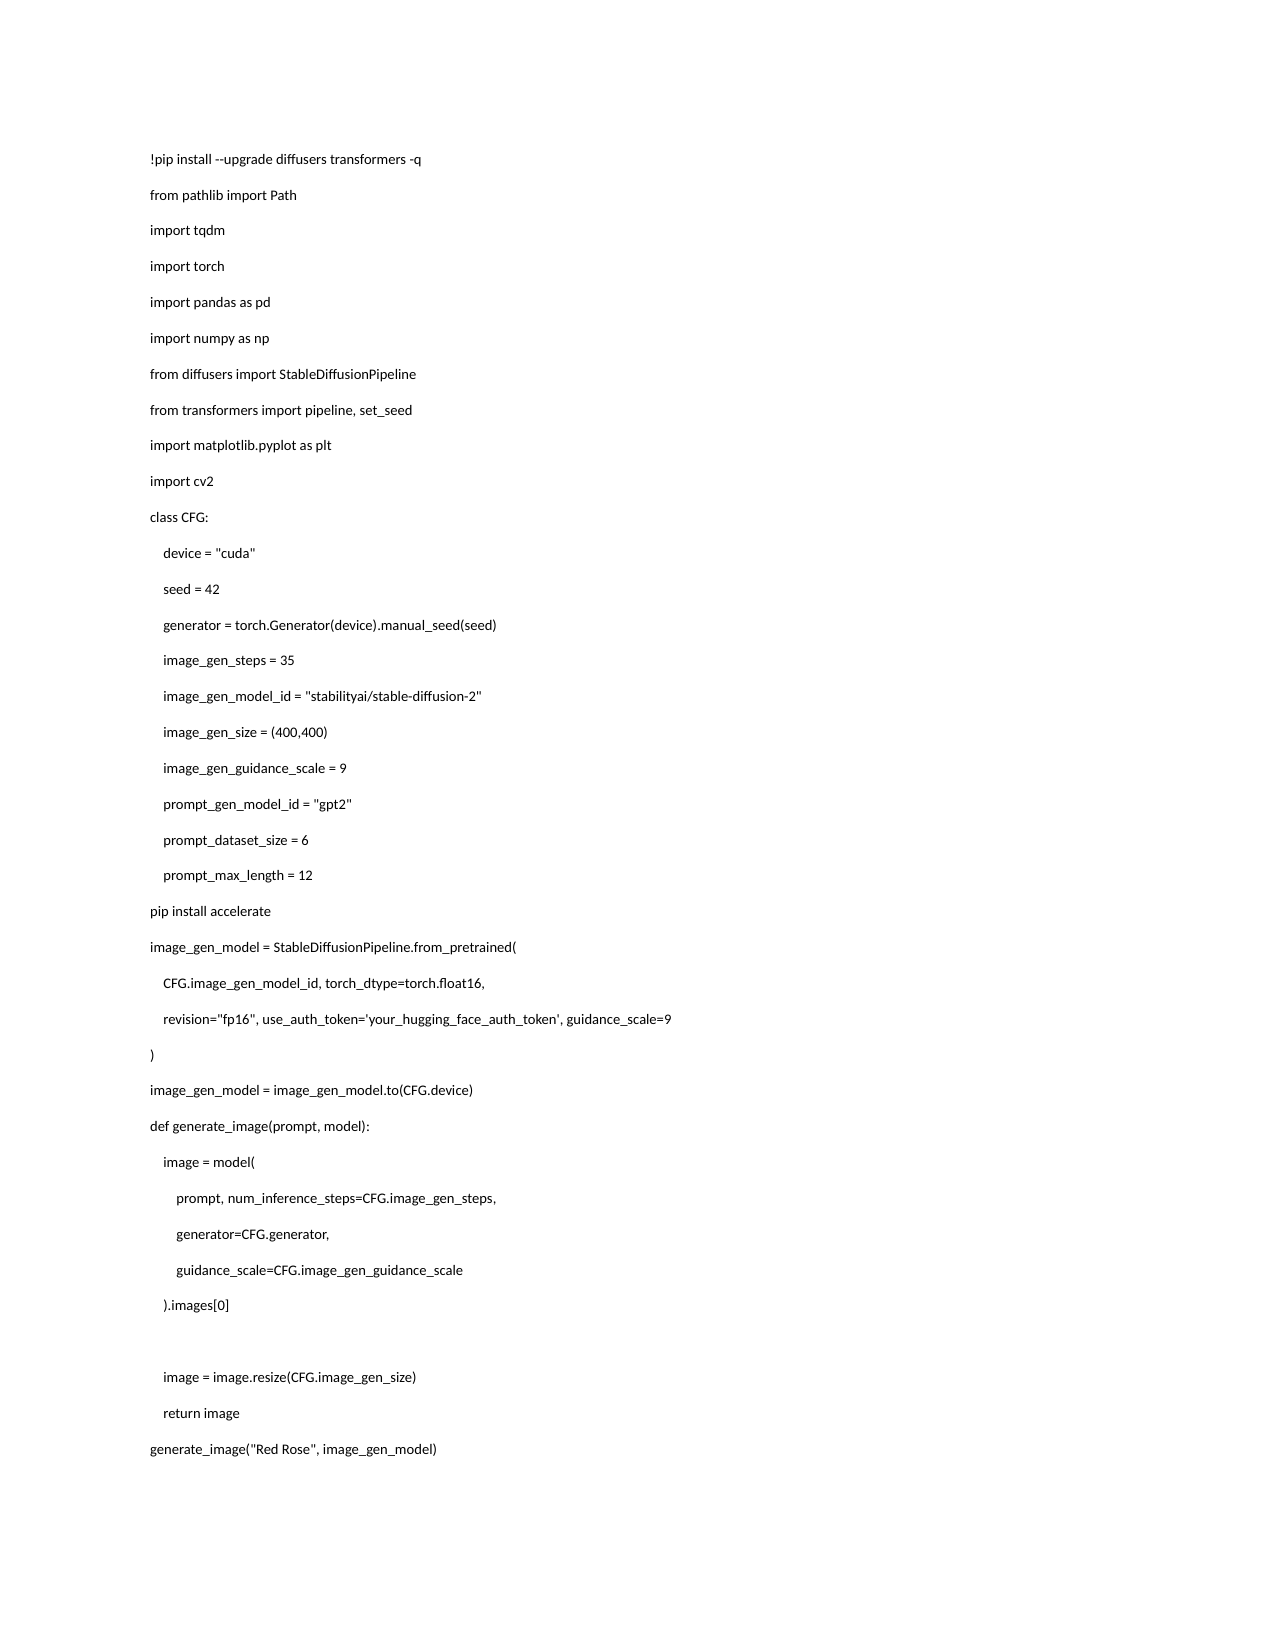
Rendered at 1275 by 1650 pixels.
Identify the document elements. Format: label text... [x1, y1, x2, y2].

text prompt_gen_model_id = "gpt2" [150, 795, 1125, 813]
text seed = 42 [150, 580, 1125, 598]
text ).images[0] [150, 1297, 1125, 1314]
text class CFG: [150, 508, 1125, 526]
text image_gen_model = image_gen_model.to(CFG.device) [150, 1082, 1125, 1099]
text image_gen_model = StableDiffusionPipeline.from_pretrained( [150, 938, 1125, 956]
text generator = torch.Generator(device).manual_seed(seed) [150, 616, 1125, 634]
text import numpy as np [150, 329, 1125, 347]
text image = model( [150, 1153, 1125, 1171]
text image_gen_guidance_scale = 9 [150, 759, 1125, 777]
text import cv2 [150, 472, 1125, 490]
text generator=CFG.generator, [150, 1225, 1125, 1243]
text pip install accelerate [150, 902, 1125, 920]
text from transformers import pipeline, set_seed [150, 401, 1125, 419]
text device = "cuda" [150, 544, 1125, 562]
text revision="fp16", use_auth_token='your_hugging_face_auth_token', guidance_scale=9 [150, 1010, 1125, 1028]
text from pathlib import Path [150, 186, 1125, 204]
text image_gen_model_id = "stabilityai/stable-diffusion-2" [150, 687, 1125, 705]
text image = image.resize(CFG.image_gen_size) [150, 1368, 1125, 1386]
text guidance_scale=CFG.image_gen_guidance_scale [150, 1261, 1125, 1279]
text prompt_max_length = 12 [150, 867, 1125, 884]
text !pip install --upgrade diffusers transformers -q [150, 150, 1125, 168]
text prompt, num_inference_steps=CFG.image_gen_steps, [150, 1189, 1125, 1207]
text import matplotlib.pyplot as plt [150, 437, 1125, 454]
text CFG.image_gen_model_id, torch_dtype=torch.float16, [150, 974, 1125, 992]
text generate_image("Red Rose", image_gen_model) [150, 1440, 1125, 1458]
text image_gen_steps = 35 [150, 652, 1125, 669]
text image_gen_size = (400,400) [150, 723, 1125, 741]
text return image [150, 1404, 1125, 1422]
text import torch [150, 257, 1125, 275]
text def generate_image(prompt, model): [150, 1117, 1125, 1135]
text prompt_dataset_size = 6 [150, 831, 1125, 849]
text import tqdm [150, 222, 1125, 239]
text import pandas as pd [150, 293, 1125, 311]
text ) [150, 1046, 1125, 1064]
text from diffusers import StableDiffusionPipeline [150, 365, 1125, 383]
